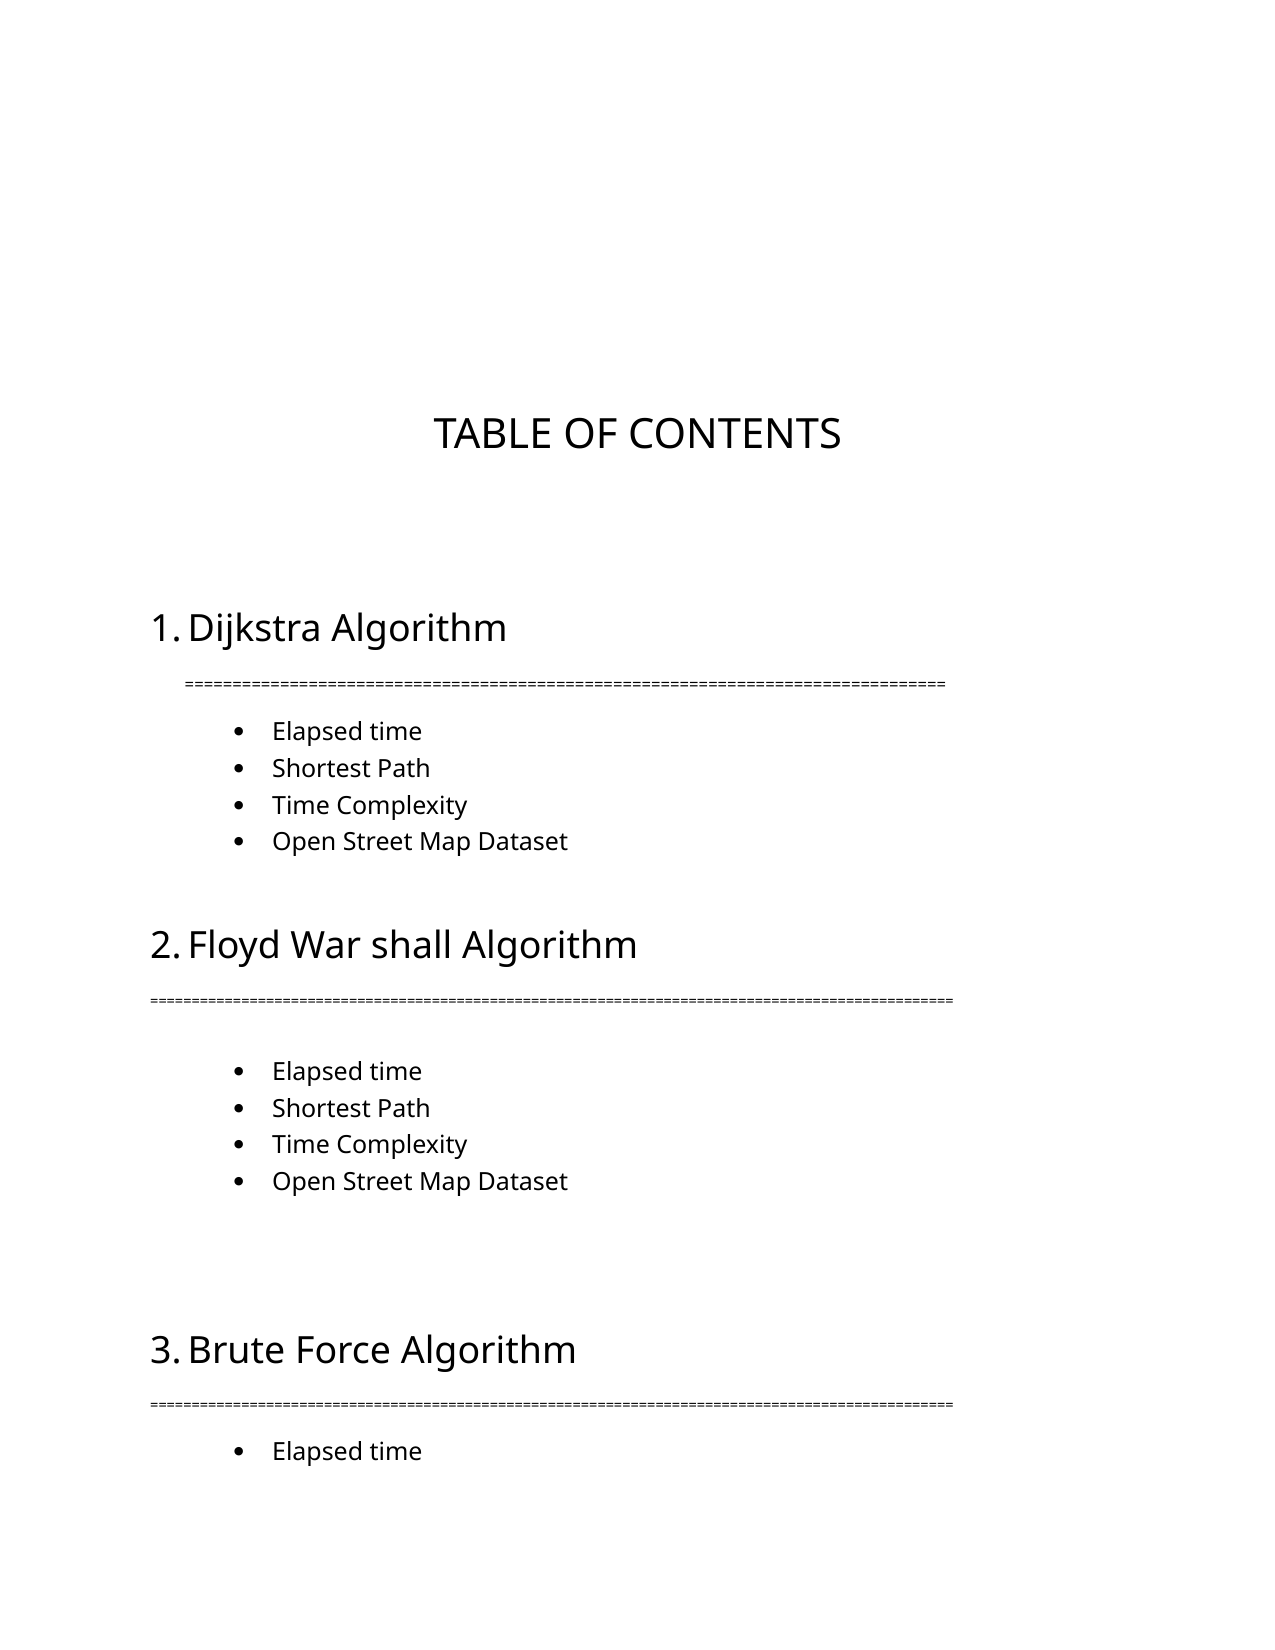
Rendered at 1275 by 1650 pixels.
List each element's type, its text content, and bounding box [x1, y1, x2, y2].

text ================================================================================ [150, 673, 1125, 695]
list Floyd War shall Algorithm [150, 919, 1125, 970]
list Open Street Map Dataset [234, 1164, 1125, 1198]
list Open Street Map Dataset [234, 824, 1125, 858]
list Brute Force Algorithm [150, 1323, 1125, 1374]
list Time Complexity [234, 787, 1125, 821]
list Shortest Path [234, 751, 1125, 784]
list Shortest Path [234, 1090, 1125, 1124]
text ================================================================================================= [150, 990, 1125, 1011]
list Time Complexity [234, 1127, 1125, 1161]
list Elapsed time [234, 714, 1125, 748]
list Elapsed time [234, 1433, 1125, 1467]
list Dijkstra Algorithm [150, 601, 1125, 652]
text TABLE OF CONTENTS [150, 404, 1125, 461]
text ================================================================================================= [150, 1395, 1125, 1415]
list Elapsed time [234, 1053, 1125, 1087]
